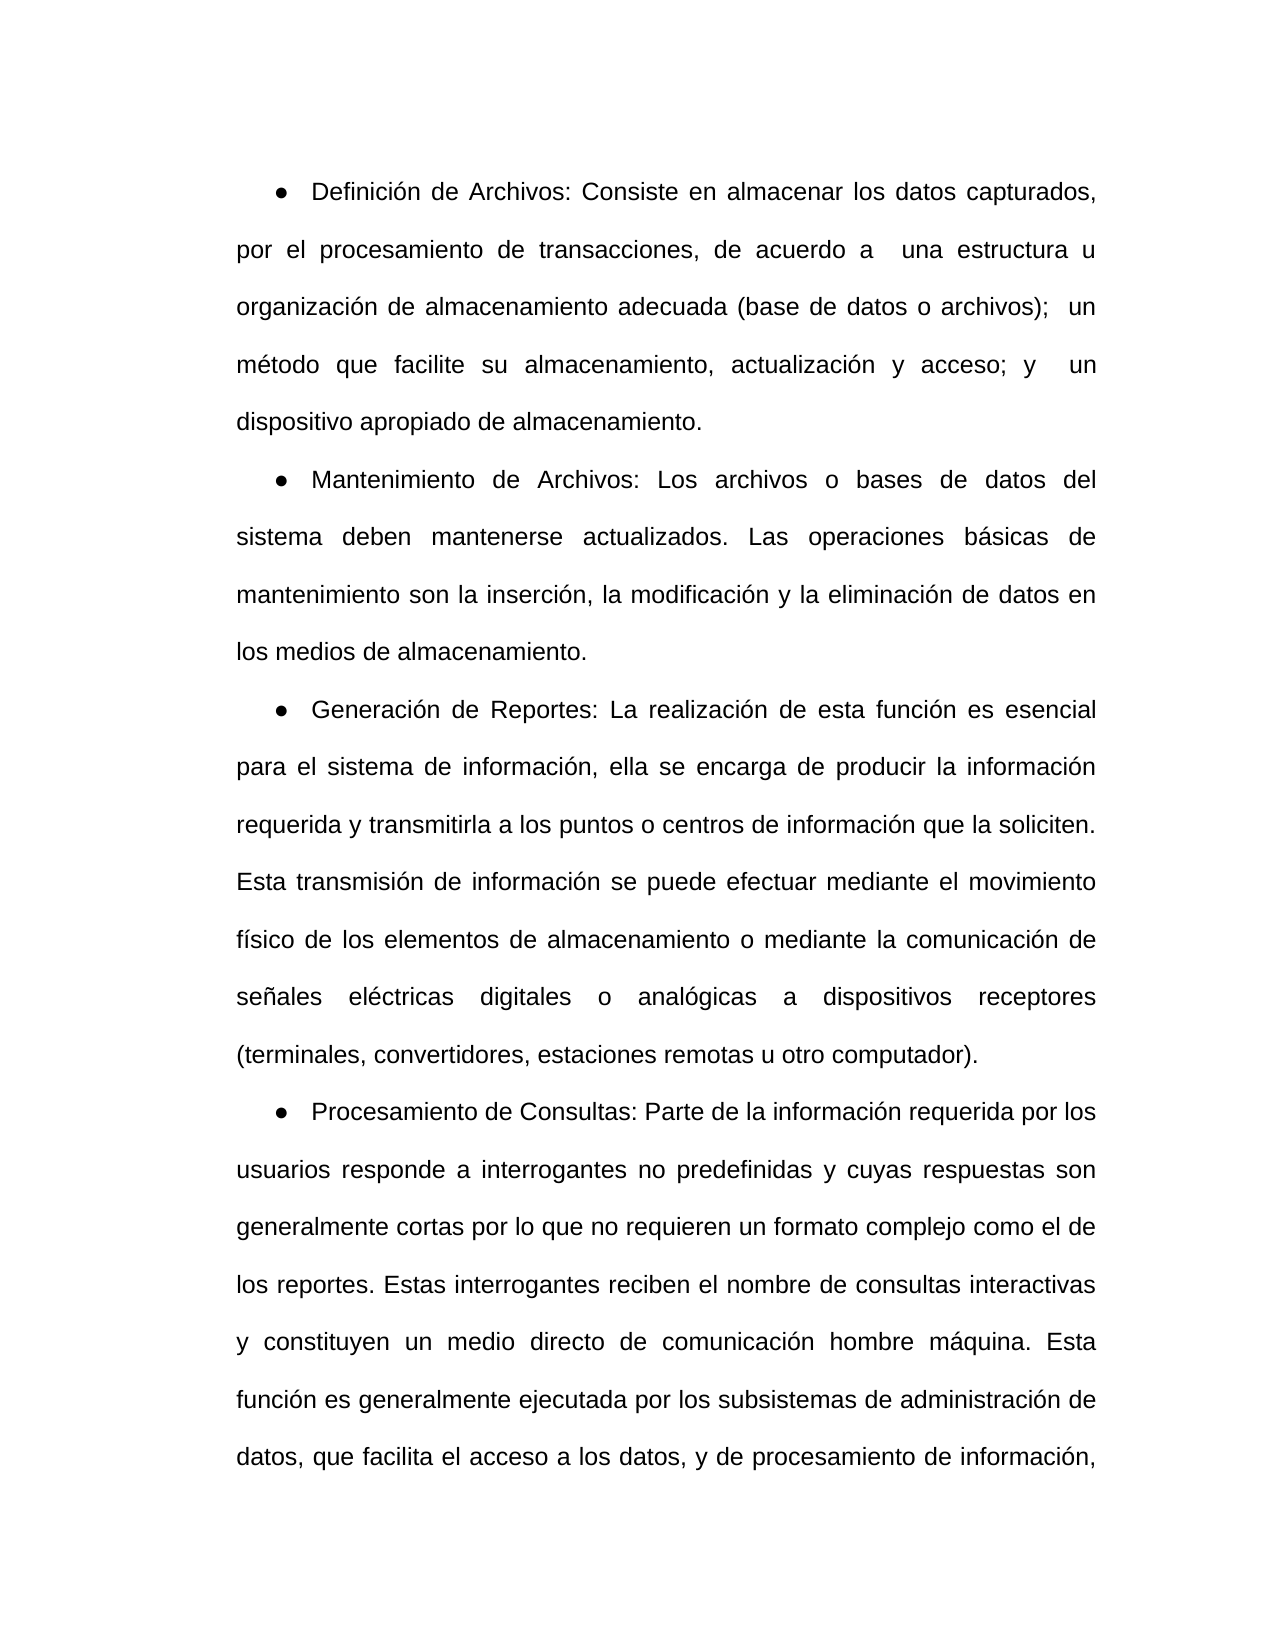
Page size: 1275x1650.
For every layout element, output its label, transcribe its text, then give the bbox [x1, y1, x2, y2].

list ● Definición de Archivos: Consiste en almacenar los datos capturados, por el procesamiento de transacciones, de acuerdo a una estructura u organización de almacenamiento adecuada (base de datos o archivos); un método que facilite su almacenamiento, actualización y acceso; y un dispositivo apropiado de almacenamiento. [236, 177, 1098, 436]
list ● Generación de Reportes: La realización de esta función es esencial para el sistema de información, ella se encarga de producir la información requerida y transmitirla a los puntos o centros de información que la soliciten. Esta transmisión de información se puede efectuar mediante el movimiento físico de los elementos de almacenamiento o mediante la comunicación de señales eléctricas digitales o analógicas a dispositivos receptores (terminales, convertidores, estaciones remotas u otro computador). [236, 695, 1098, 1068]
list ● Mantenimiento de Archivos: Los archivos o bases de datos del sistema deben mantenerse actualizados. Las operaciones básicas de mantenimiento son la inserción, la modificación y la eliminación de datos en los medios de almacenamiento. [236, 465, 1098, 666]
